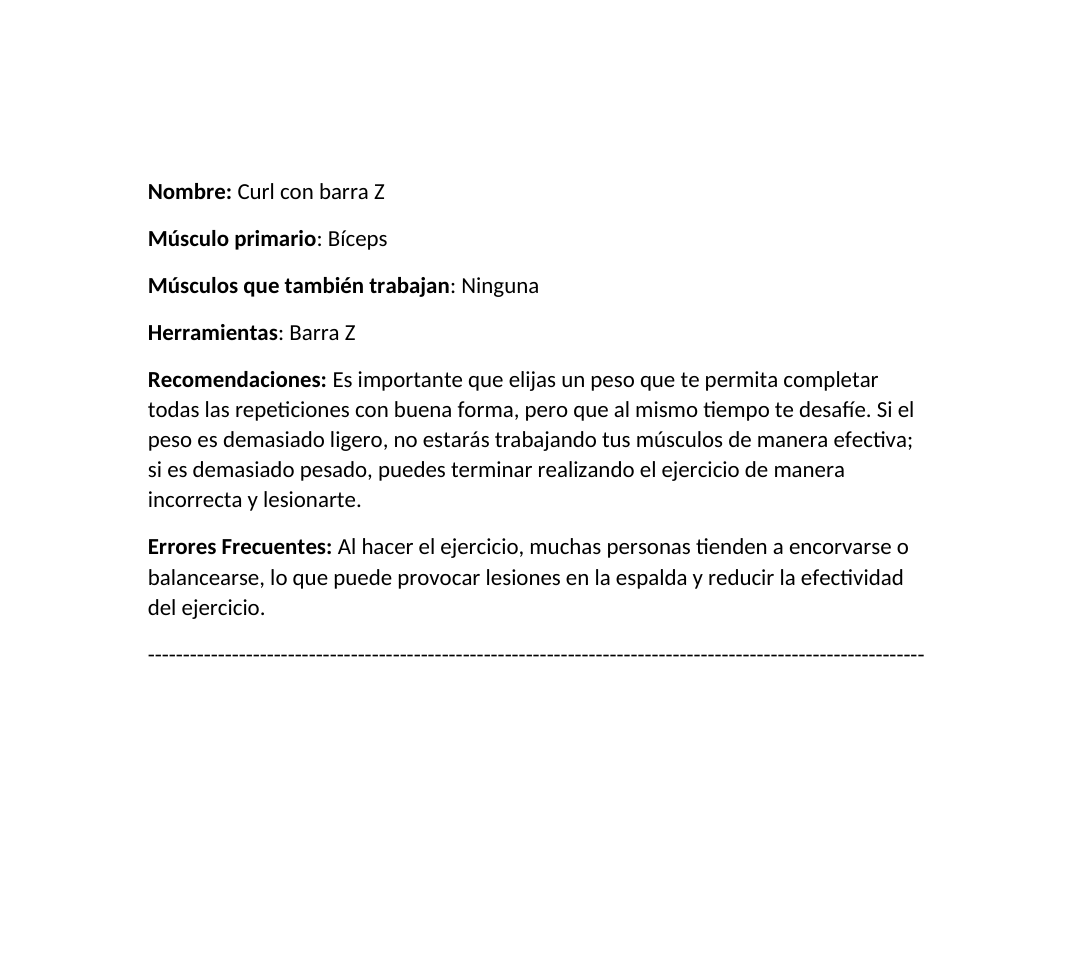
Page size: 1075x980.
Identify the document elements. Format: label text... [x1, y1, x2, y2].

text Nombre: Curl con barra Z [148, 177, 927, 205]
text Músculos que también trabajan: Ninguna [148, 271, 927, 299]
text Músculo primario: Bíceps [148, 224, 927, 252]
text --------------------------------------------------------------------------------------------------------------- [148, 640, 927, 668]
text Herramientas: Barra Z [148, 318, 927, 346]
text Errores Frecuentes: Al hacer el ejercicio, muchas personas tienden a encorvarse o balancearse, lo que puede provocar lesiones en la espalda y reducir la efectividad del ejercicio. [148, 532, 927, 621]
text Recomendaciones: Es importante que elijas un peso que te permita completar todas las repeticiones con buena forma, pero que al mismo tiempo te desafíe. Si el peso es demasiado ligero, no estarás trabajando tus músculos de manera efectiva; si es demasiado pesado, puedes terminar realizando el ejercicio de manera incorrecta y lesionarte. [148, 365, 927, 513]
